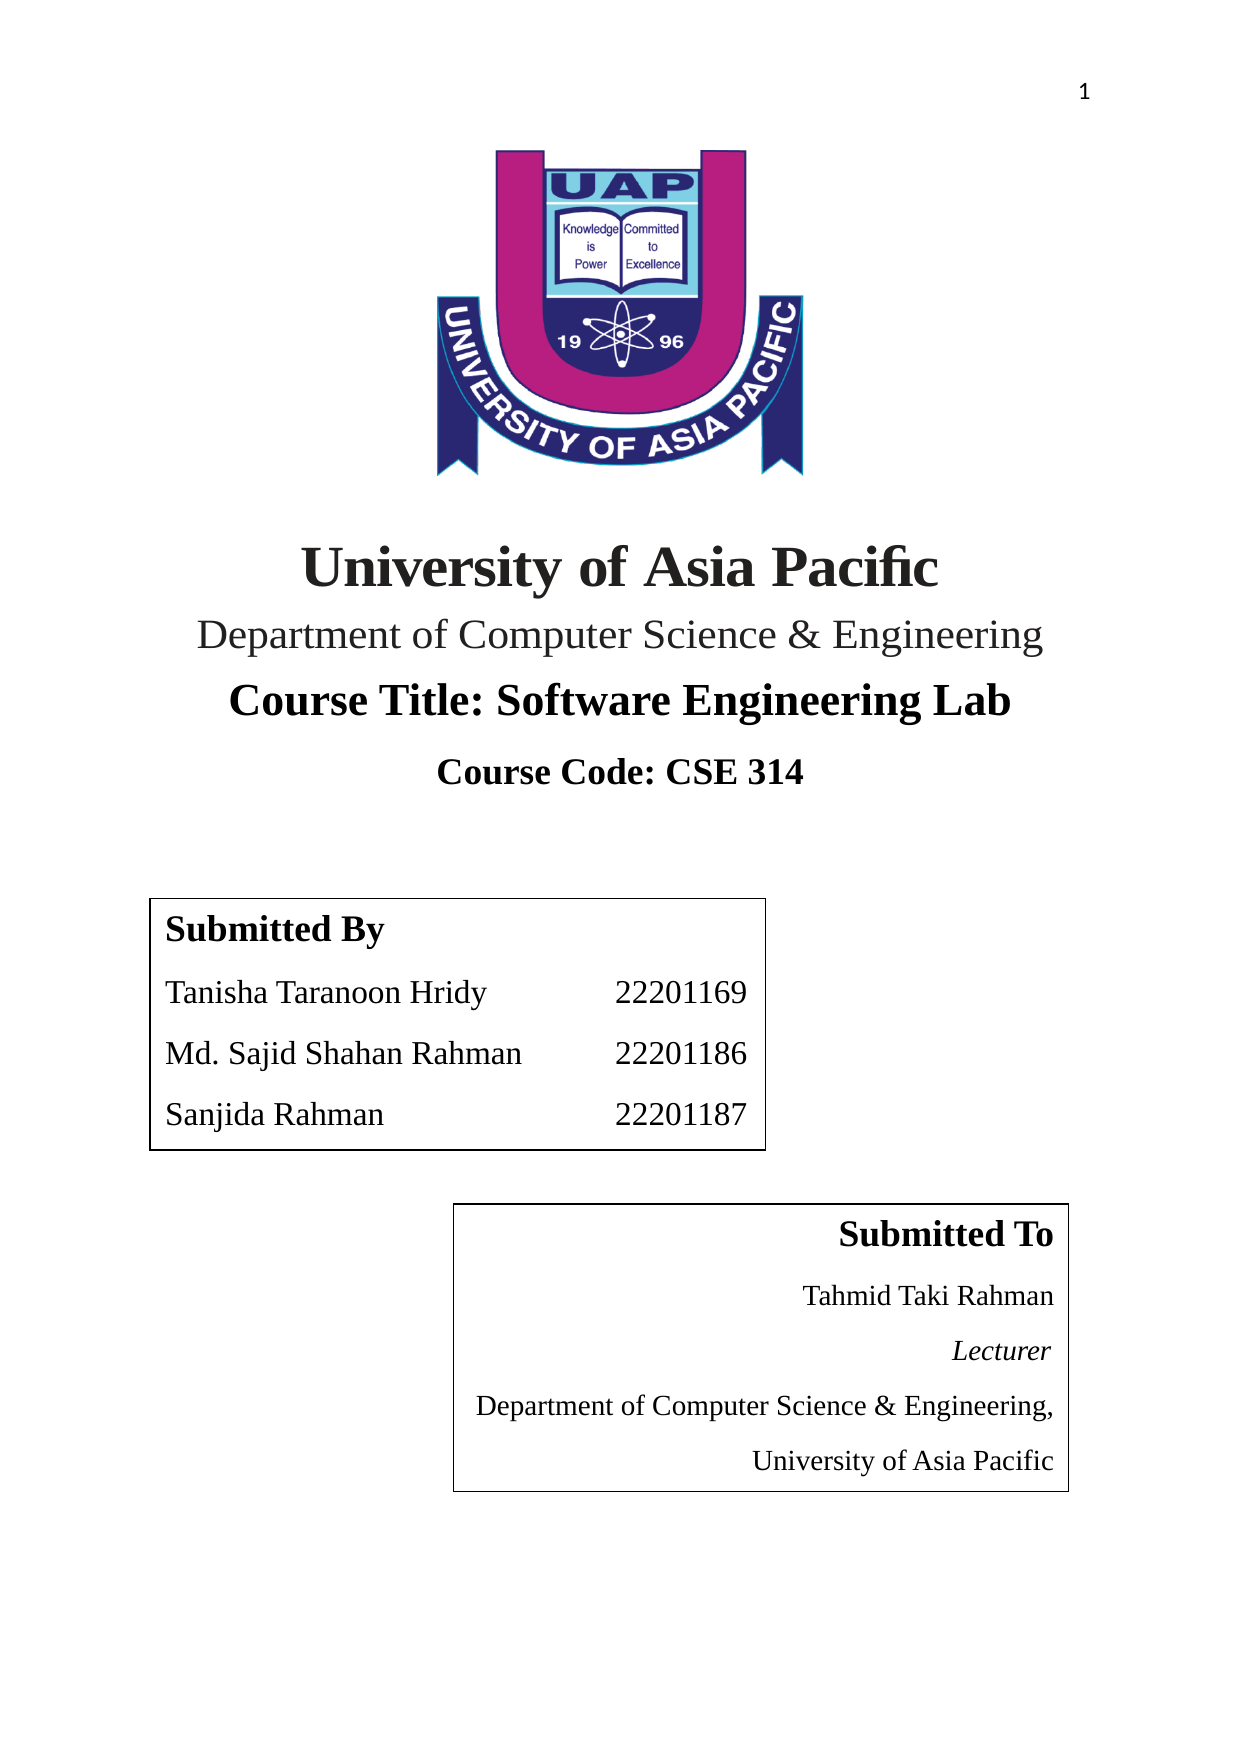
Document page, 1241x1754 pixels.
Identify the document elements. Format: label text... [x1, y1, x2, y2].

picture [437, 150, 804, 476]
text Course Title: Software Engineering Lab [150, 673, 1090, 725]
title Department of Computer Science & Engineering [150, 609, 1090, 657]
text Course Code: CSE 314 [150, 750, 1090, 793]
title University of Asia Paciﬁc [150, 532, 1090, 599]
